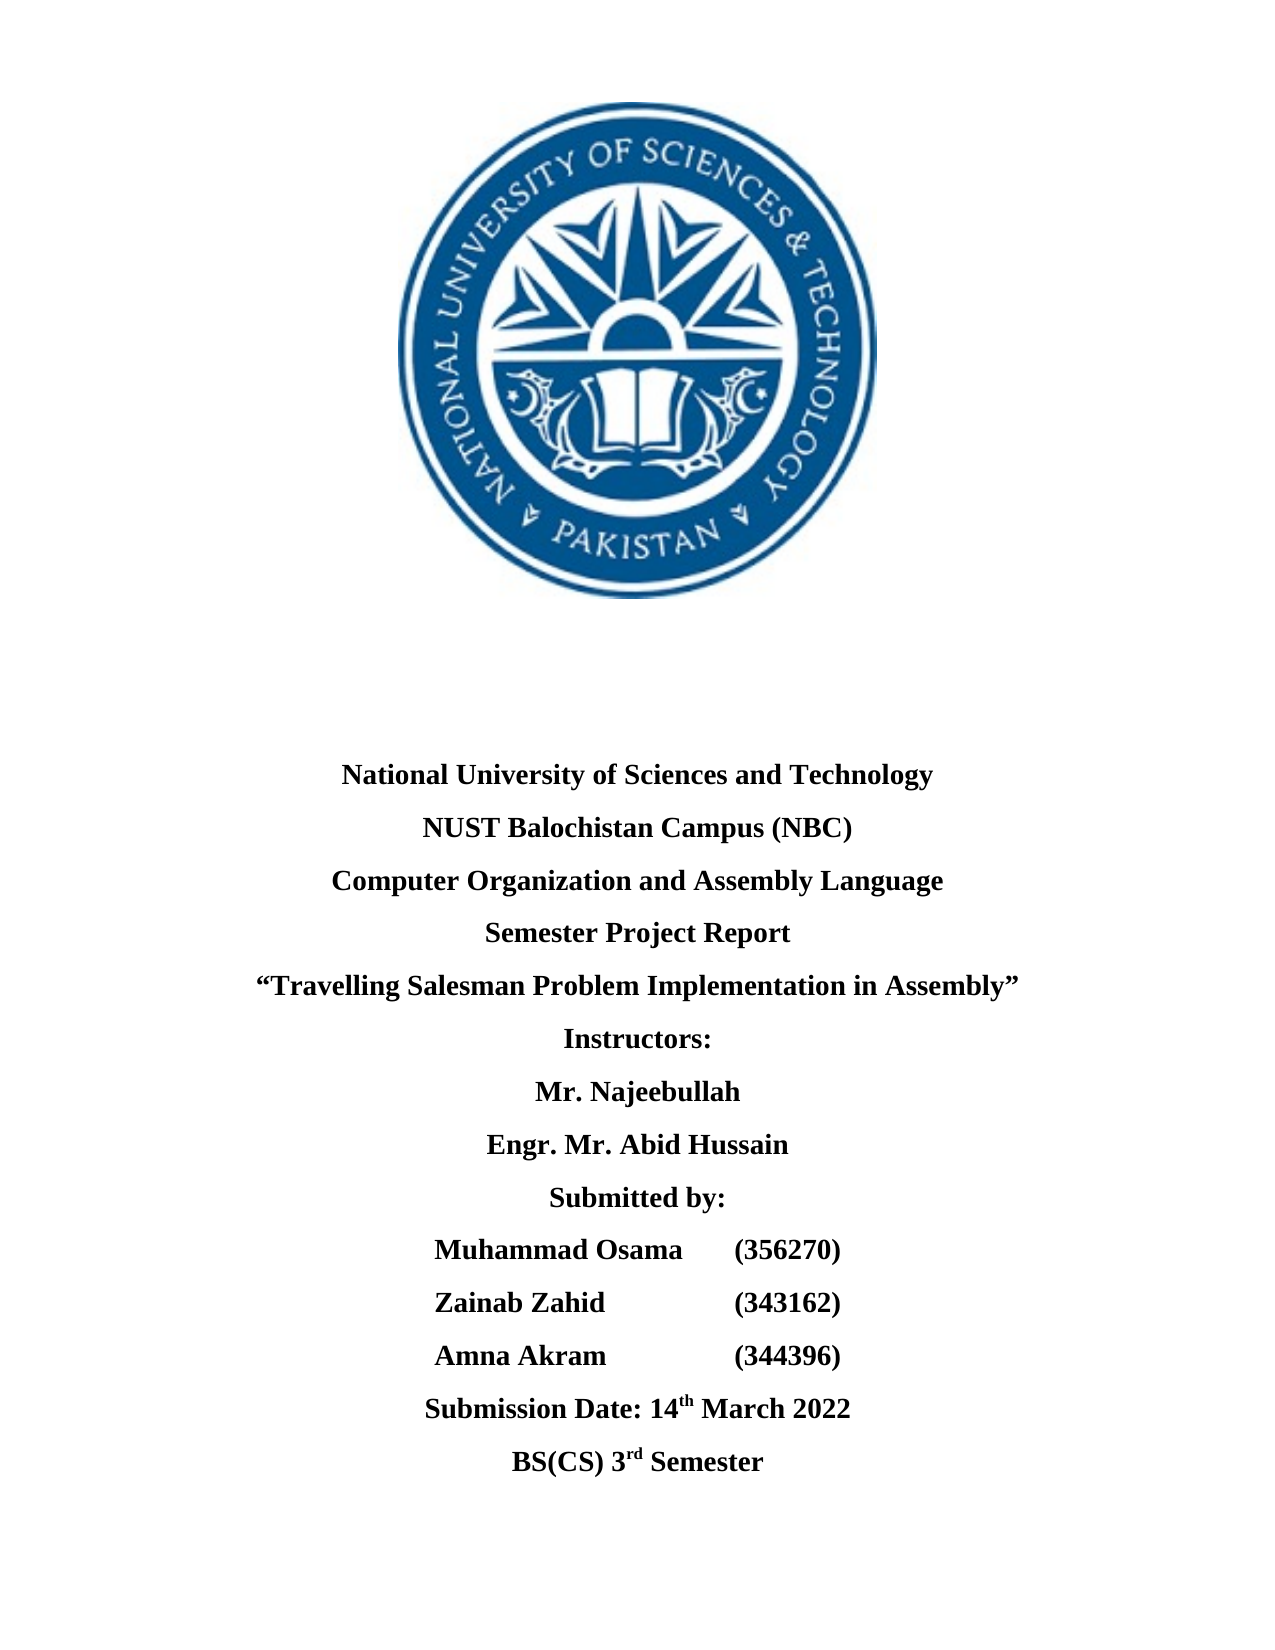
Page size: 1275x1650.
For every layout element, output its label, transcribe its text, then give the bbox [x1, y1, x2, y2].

text Instructors: [150, 1021, 1125, 1055]
text NUST Balochistan Campus (NBC) [150, 810, 1125, 843]
text Submitted by: [150, 1180, 1125, 1213]
text “Travelling Salesman Problem Implementation in Assembly” [150, 968, 1125, 1002]
text Mr. Najeebullah [150, 1074, 1125, 1108]
text Muhammad Osama (356270) [150, 1232, 1125, 1266]
text Amna Akram (344396) [150, 1338, 1125, 1372]
text National University of Sciences and Technology [150, 757, 1125, 791]
text Zainab Zahid (343162) [150, 1285, 1125, 1319]
text Computer Organization and Assembly Language [150, 863, 1125, 896]
text Semester Project Report [150, 916, 1125, 949]
text BS(CS) 3rd Semester [150, 1444, 1125, 1477]
text Engr. Mr. Abid Hussain [150, 1127, 1125, 1160]
picture [398, 102, 877, 599]
text Submission Date: 14th March 2022 [150, 1391, 1125, 1424]
